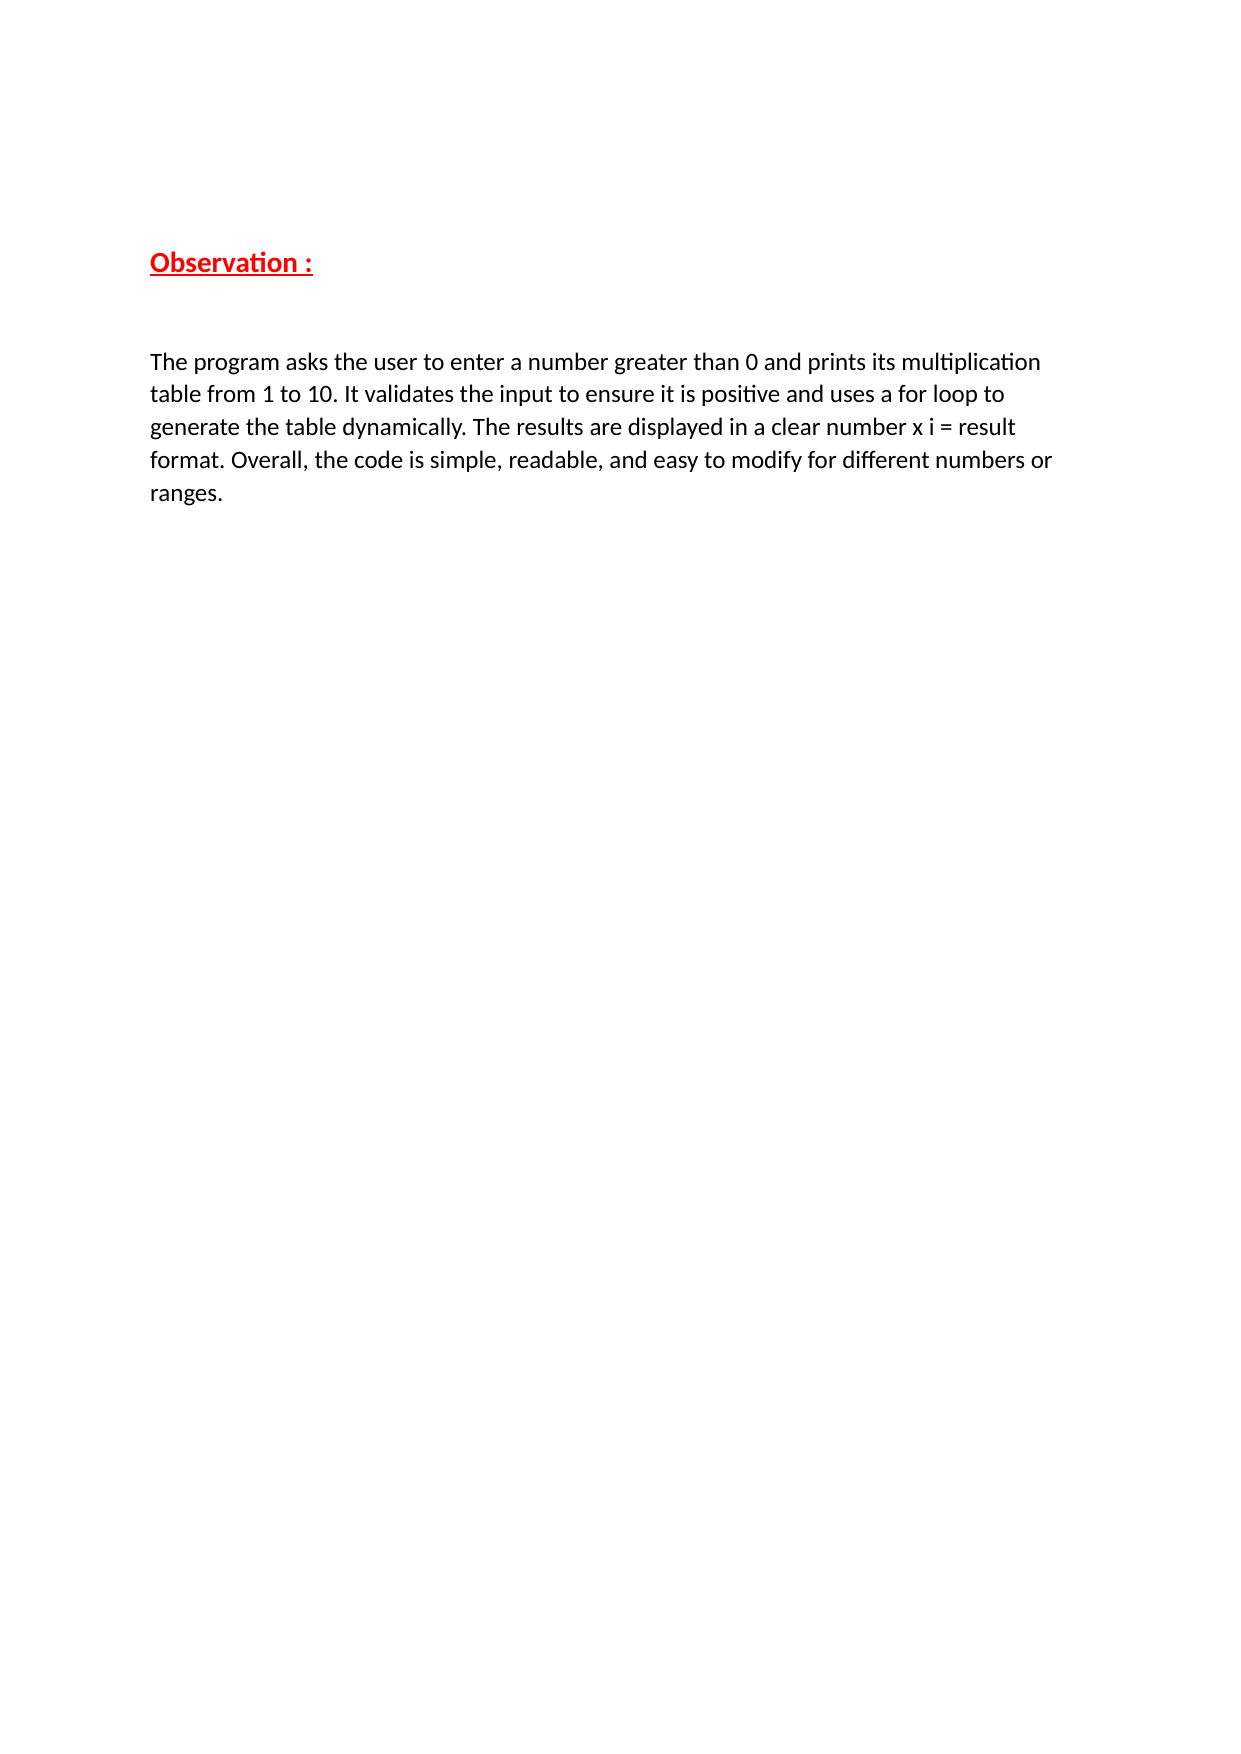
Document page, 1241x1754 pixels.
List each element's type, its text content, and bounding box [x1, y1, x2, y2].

text Observation : [150, 244, 1090, 279]
text The program asks the user to enter a number greater than 0 and prints its multiplication table from 1 to 10. It validates the input to ensure it is positive and uses a for loop to generate the table dynamically. The results are displayed in a clear number x i = result format. Overall, the code is simple, readable, and easy to modify for different numbers or ranges. [150, 346, 1090, 508]
